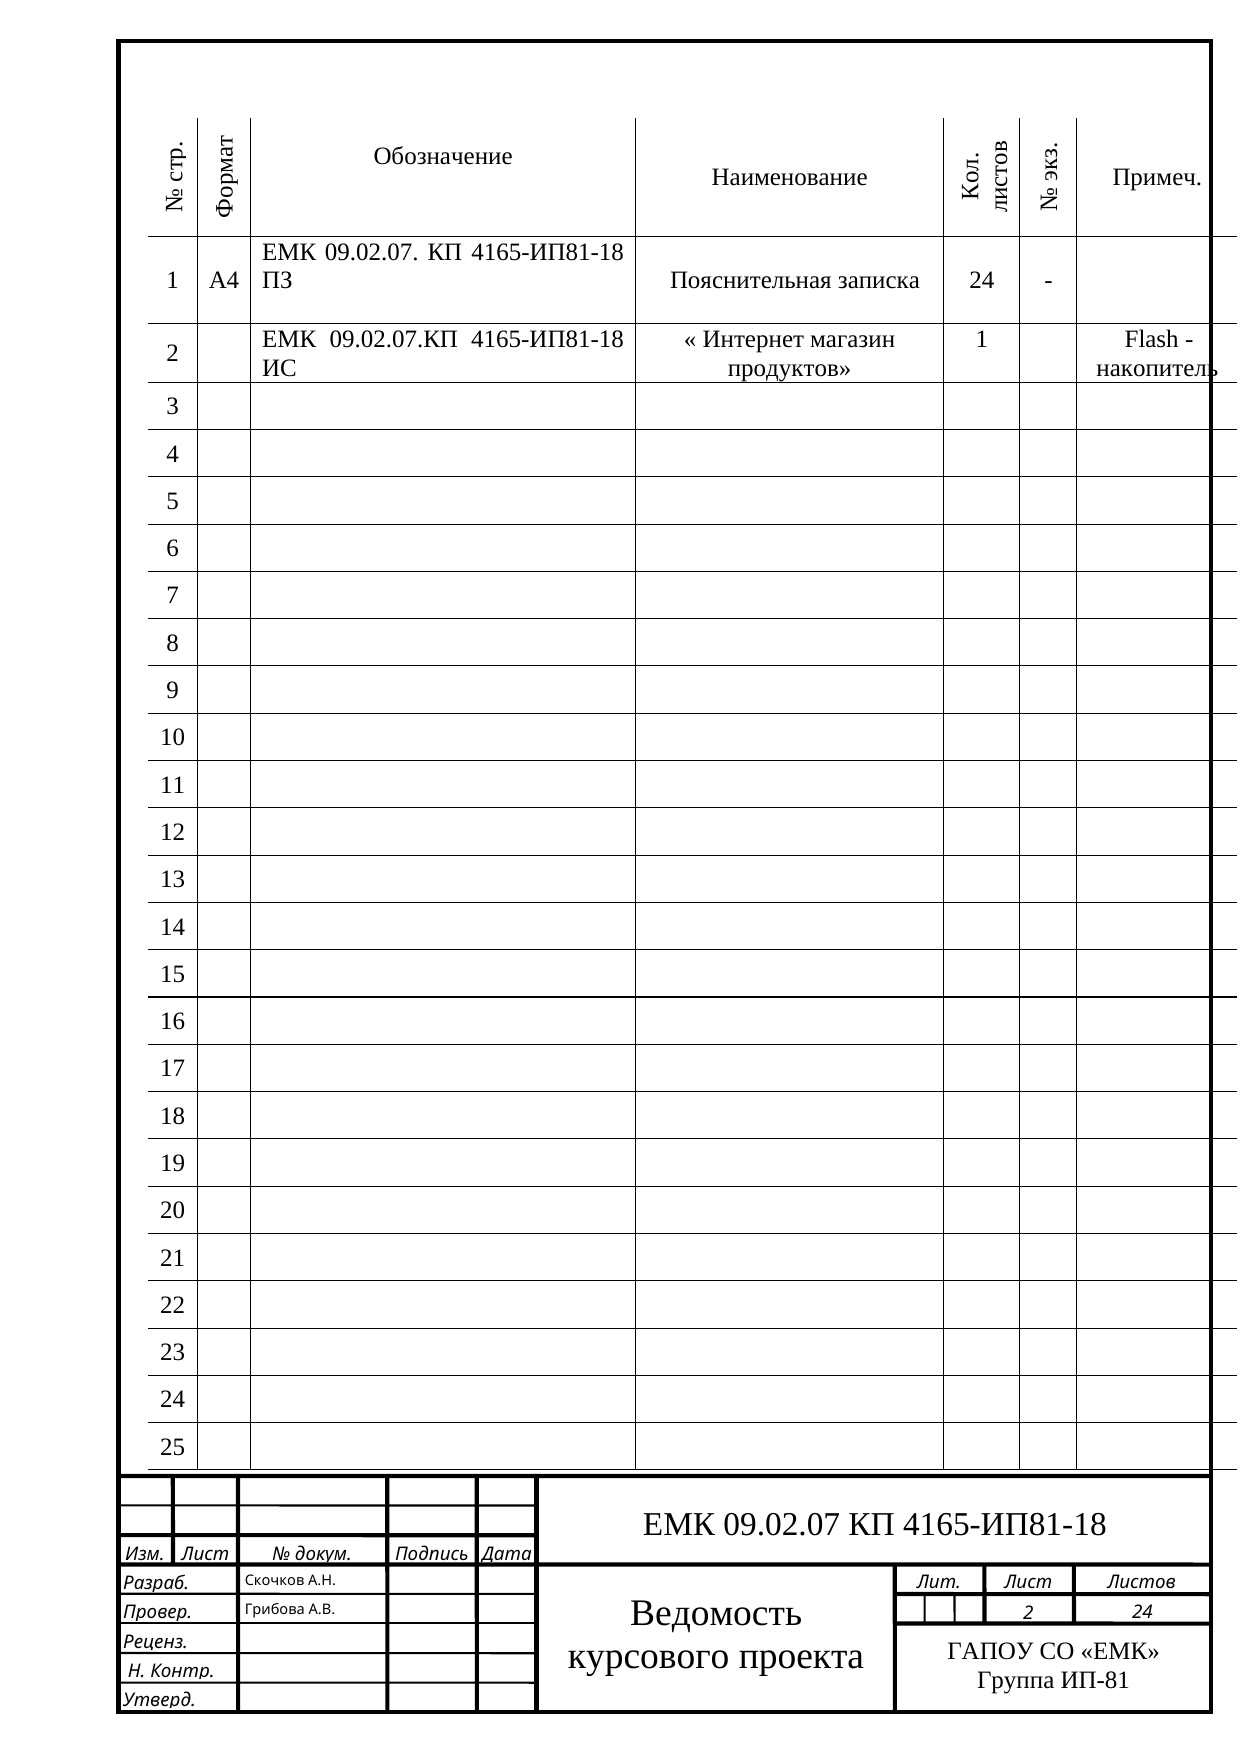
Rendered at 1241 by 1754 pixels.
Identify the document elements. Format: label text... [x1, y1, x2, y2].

table_cell [251, 1187, 635, 1233]
table_cell [1020, 619, 1076, 665]
table_cell [1077, 383, 1237, 429]
table_cell 5 [148, 477, 197, 523]
table_cell 23 [148, 1329, 197, 1375]
table_cell 1 [944, 324, 1019, 382]
table_cell [636, 808, 943, 854]
table_cell [1077, 1092, 1237, 1138]
table_cell [1020, 1139, 1076, 1186]
table_cell [1077, 856, 1237, 902]
table_cell 22 [148, 1281, 197, 1327]
table_cell [944, 477, 1019, 523]
table_cell [1077, 572, 1237, 618]
table_cell [944, 430, 1019, 476]
table_cell [251, 998, 635, 1044]
table_cell [636, 525, 943, 571]
table_cell 24 [148, 1376, 197, 1422]
table_cell [251, 1234, 635, 1280]
table_cell [944, 572, 1019, 618]
table_cell [198, 324, 250, 382]
table_cell А4 [198, 237, 250, 323]
table_cell [636, 1423, 943, 1469]
table_cell [1020, 1187, 1076, 1233]
table_cell [1020, 572, 1076, 618]
table_cell [944, 856, 1019, 902]
table_cell [198, 714, 250, 760]
table_cell [251, 383, 635, 429]
table_cell [1077, 237, 1237, 323]
table_cell [944, 714, 1019, 760]
table_header Примеч. [1077, 118, 1237, 236]
table_cell [944, 761, 1019, 807]
table_cell [198, 998, 250, 1044]
table_cell [944, 1139, 1019, 1186]
table_cell 6 [148, 525, 197, 571]
table_cell [636, 856, 943, 902]
table_cell [198, 666, 250, 713]
table_cell [198, 1281, 250, 1327]
table_cell 4 [148, 430, 197, 476]
table_cell 20 [148, 1187, 197, 1233]
table_cell [251, 1329, 635, 1375]
table_cell ЕМК 09.02.07. КП 4165-ИП81-18 ПЗ [251, 237, 635, 323]
table_cell [1077, 808, 1237, 854]
table_cell [251, 666, 635, 713]
table_cell 18 [148, 1092, 197, 1138]
table_cell [636, 998, 943, 1044]
table_cell [1077, 998, 1237, 1044]
table_cell [198, 525, 250, 571]
table_cell [251, 430, 635, 476]
table_cell [251, 1376, 635, 1422]
table_cell 8 [148, 619, 197, 665]
table_cell [251, 903, 635, 949]
table_cell [198, 1329, 250, 1375]
table_cell [1020, 903, 1076, 949]
table_cell 10 [148, 714, 197, 760]
table_cell [636, 477, 943, 523]
table_cell [1077, 1329, 1237, 1375]
table_cell [1020, 1045, 1076, 1091]
table_cell [251, 572, 635, 618]
table_cell [944, 903, 1019, 949]
table_cell 25 [148, 1423, 197, 1469]
table_cell [1020, 1329, 1076, 1375]
table_cell [944, 1092, 1019, 1138]
table_cell 19 [148, 1139, 197, 1186]
table_cell Пояснительная записка [636, 237, 943, 323]
table_cell [636, 1045, 943, 1091]
table_cell [1020, 1376, 1076, 1422]
table_cell [944, 1376, 1019, 1422]
table_cell 13 [148, 856, 197, 902]
table_cell [1020, 666, 1076, 713]
table_header Обозначение [251, 118, 635, 236]
table_cell [1020, 998, 1076, 1044]
table_cell [636, 1329, 943, 1375]
table_cell [636, 1234, 943, 1280]
table_cell [944, 1045, 1019, 1091]
table_cell Flash - накопитель [1077, 324, 1237, 382]
table_cell [944, 1281, 1019, 1327]
table_cell 17 [148, 1045, 197, 1091]
table_cell [1077, 666, 1237, 713]
table_cell [944, 950, 1019, 996]
table_cell [636, 1376, 943, 1422]
table_cell [1020, 761, 1076, 807]
table_cell [251, 808, 635, 854]
table_cell [1020, 856, 1076, 902]
table_cell [1020, 324, 1076, 382]
table_cell [198, 1139, 250, 1186]
table_header № стр. [148, 118, 197, 236]
table_cell [251, 1139, 635, 1186]
table_header Формат [198, 118, 250, 236]
table_cell [251, 1045, 635, 1091]
table_cell [251, 619, 635, 665]
table_cell [198, 477, 250, 523]
table_cell [1077, 1423, 1237, 1469]
table_cell [636, 666, 943, 713]
table_cell [636, 903, 943, 949]
table_cell 11 [148, 761, 197, 807]
table_cell [198, 572, 250, 618]
table_cell [1077, 619, 1237, 665]
table_cell [198, 856, 250, 902]
table_cell [198, 761, 250, 807]
table_cell [1020, 950, 1076, 996]
table_cell [1020, 808, 1076, 854]
table_cell 15 [148, 950, 197, 996]
table_cell [1077, 950, 1237, 996]
table_cell [198, 1423, 250, 1469]
table_cell [198, 1376, 250, 1422]
table_cell 3 [148, 383, 197, 429]
table_cell [1077, 1376, 1237, 1422]
table_cell [1020, 383, 1076, 429]
table_cell [198, 619, 250, 665]
table_cell [251, 761, 635, 807]
table_cell [636, 1187, 943, 1233]
table_cell [636, 572, 943, 618]
table_cell [636, 1139, 943, 1186]
table_cell [198, 903, 250, 949]
table_cell [1020, 430, 1076, 476]
table_cell [1077, 1045, 1237, 1091]
table_cell [1020, 1281, 1076, 1327]
table_cell [944, 808, 1019, 854]
table_cell [636, 430, 943, 476]
table_cell [1077, 761, 1237, 807]
table_cell [251, 856, 635, 902]
table_cell [1020, 1092, 1076, 1138]
table_cell [148, 1470, 1237, 1520]
table_cell [944, 525, 1019, 571]
table_cell [198, 1234, 250, 1280]
table_cell [198, 950, 250, 996]
table_cell [944, 1423, 1019, 1469]
table_cell [1077, 1281, 1237, 1327]
table_cell [944, 1187, 1019, 1233]
table_cell [1077, 1187, 1237, 1233]
table_cell [251, 714, 635, 760]
table_cell [1020, 477, 1076, 523]
table_header Кол. листов [944, 118, 1019, 236]
table_cell 9 [148, 666, 197, 713]
table_cell [1020, 1234, 1076, 1280]
table_cell [198, 1092, 250, 1138]
table_cell [251, 1092, 635, 1138]
table_cell [636, 619, 943, 665]
table_cell [636, 714, 943, 760]
table_cell [636, 1281, 943, 1327]
table_cell [1077, 430, 1237, 476]
table_cell [1020, 525, 1076, 571]
table_cell [251, 477, 635, 523]
table_cell 14 [148, 903, 197, 949]
table_cell 7 [148, 572, 197, 618]
table_cell 12 [148, 808, 197, 854]
table_cell 24 [944, 237, 1019, 323]
table_cell 16 [148, 998, 197, 1044]
table_cell [1077, 1234, 1237, 1280]
table_cell [636, 383, 943, 429]
table_cell [1020, 1423, 1076, 1469]
table_cell [1077, 477, 1237, 523]
table_cell [198, 808, 250, 854]
table_cell 21 [148, 1234, 197, 1280]
table_cell [251, 525, 635, 571]
table_cell 1 [148, 237, 197, 323]
table_cell [198, 430, 250, 476]
table_cell « Интернет магазин продуктов» [636, 324, 943, 382]
table_cell [1020, 714, 1076, 760]
table_header Наименование [636, 118, 943, 236]
table_cell [1077, 1139, 1237, 1186]
table_cell [1077, 903, 1237, 949]
table_cell [944, 998, 1019, 1044]
table_cell [1077, 714, 1237, 760]
table_cell [198, 1187, 250, 1233]
table_cell [636, 1092, 943, 1138]
table_cell ЕМК 09.02.07.КП 4165-ИП81-18 ИС [251, 324, 635, 382]
table_cell [198, 383, 250, 429]
table_cell [251, 950, 635, 996]
table_cell [944, 383, 1019, 429]
table_cell [636, 950, 943, 996]
table_cell [1077, 525, 1237, 571]
table_cell [636, 761, 943, 807]
table_cell [944, 619, 1019, 665]
table_cell - [1020, 237, 1076, 323]
table_cell 2 [148, 324, 197, 382]
table_cell [251, 1281, 635, 1327]
table_cell [944, 1234, 1019, 1280]
table_cell [944, 666, 1019, 713]
table_cell [944, 1329, 1019, 1375]
table_cell [251, 1423, 635, 1469]
table_header № экз. [1020, 118, 1076, 236]
table_cell [198, 1045, 250, 1091]
